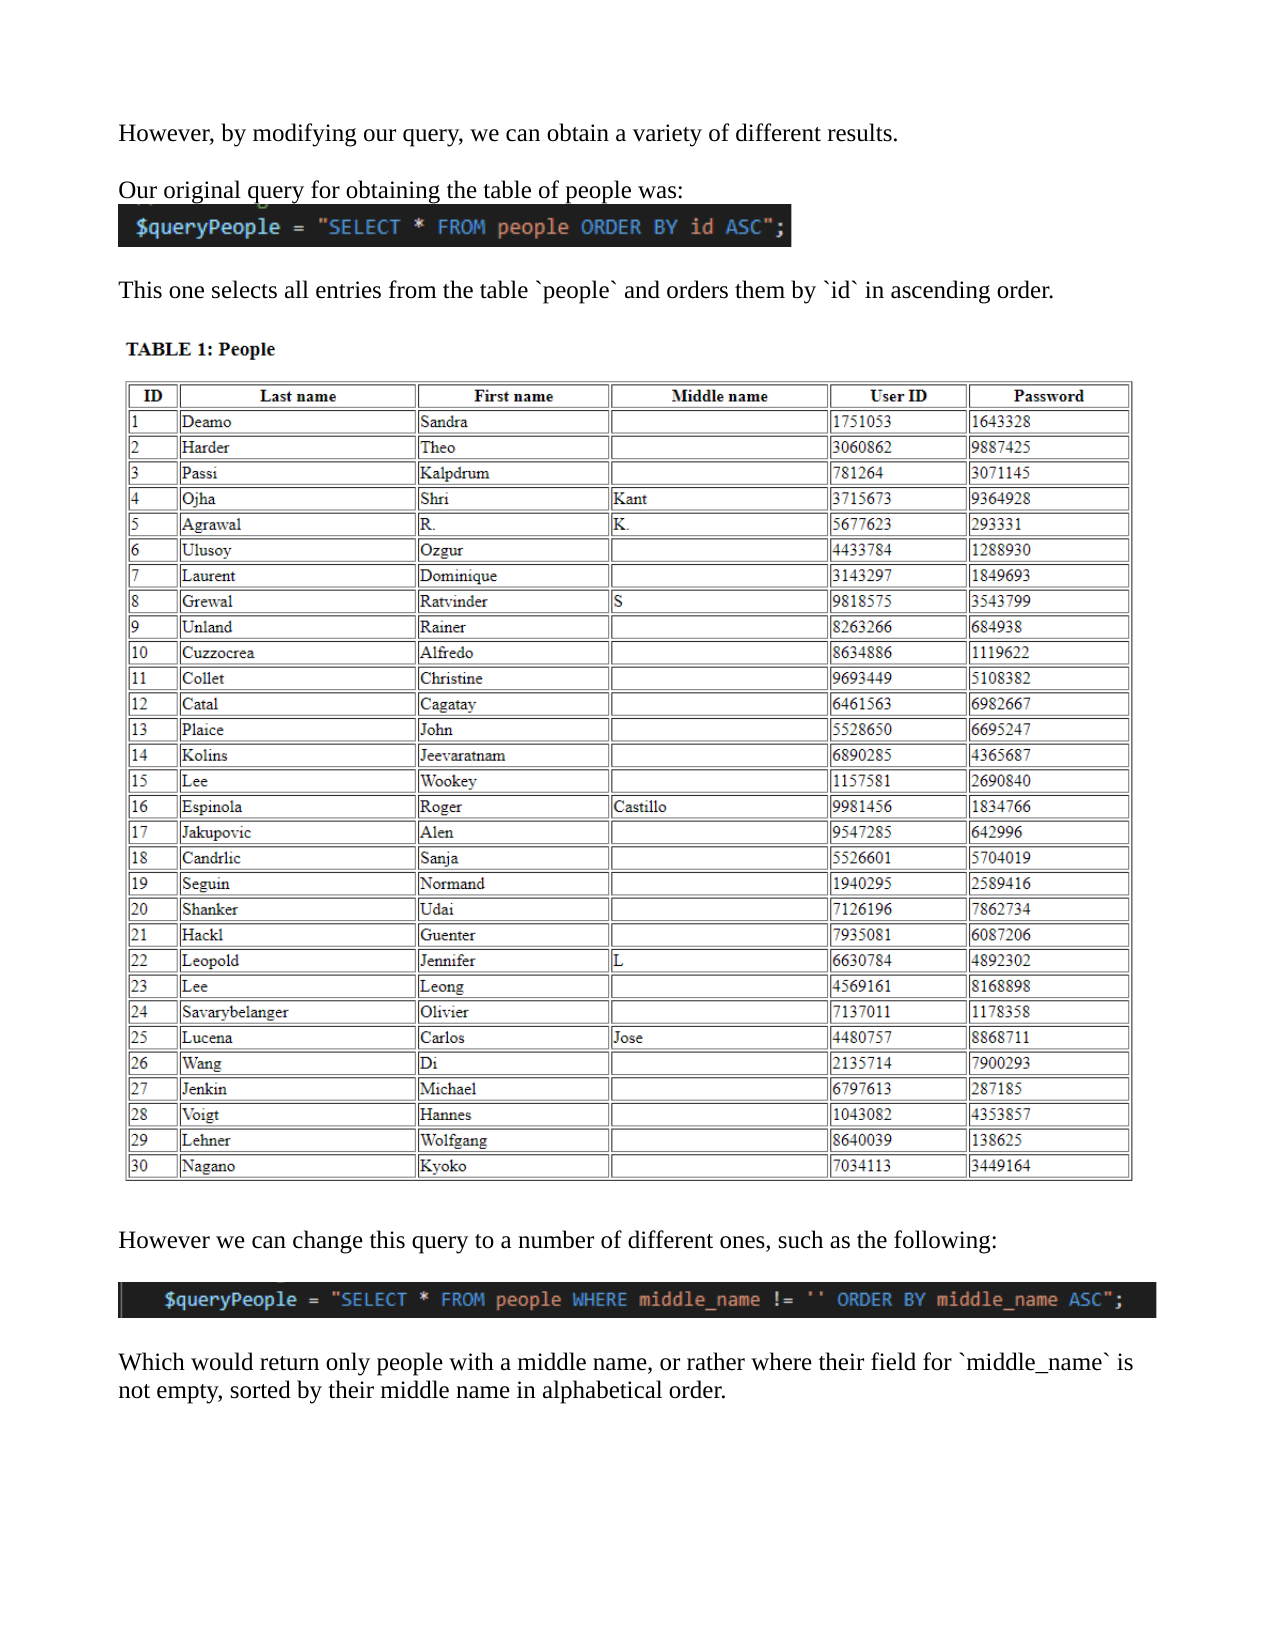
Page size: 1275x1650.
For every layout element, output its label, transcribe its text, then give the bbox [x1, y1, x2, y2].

text However we can change this query to a number of different ones, such as the following: [118, 1225, 1157, 1254]
text Which would return only people with a middle name, or rather where their field for `middle_name` is not empty, sorted by their middle name in alphabetical order. [118, 1347, 1157, 1404]
text This one selects all entries from the table `people` and orders them by `id` in ascending order. [118, 275, 1157, 304]
picture [118, 204, 792, 247]
picture [118, 1282, 1157, 1318]
text However, by modifying our query, we can obtain a variety of different results. [118, 118, 1157, 147]
picture [118, 332, 1157, 1197]
text Our original query for obtaining the table of people was: [118, 176, 1157, 204]
